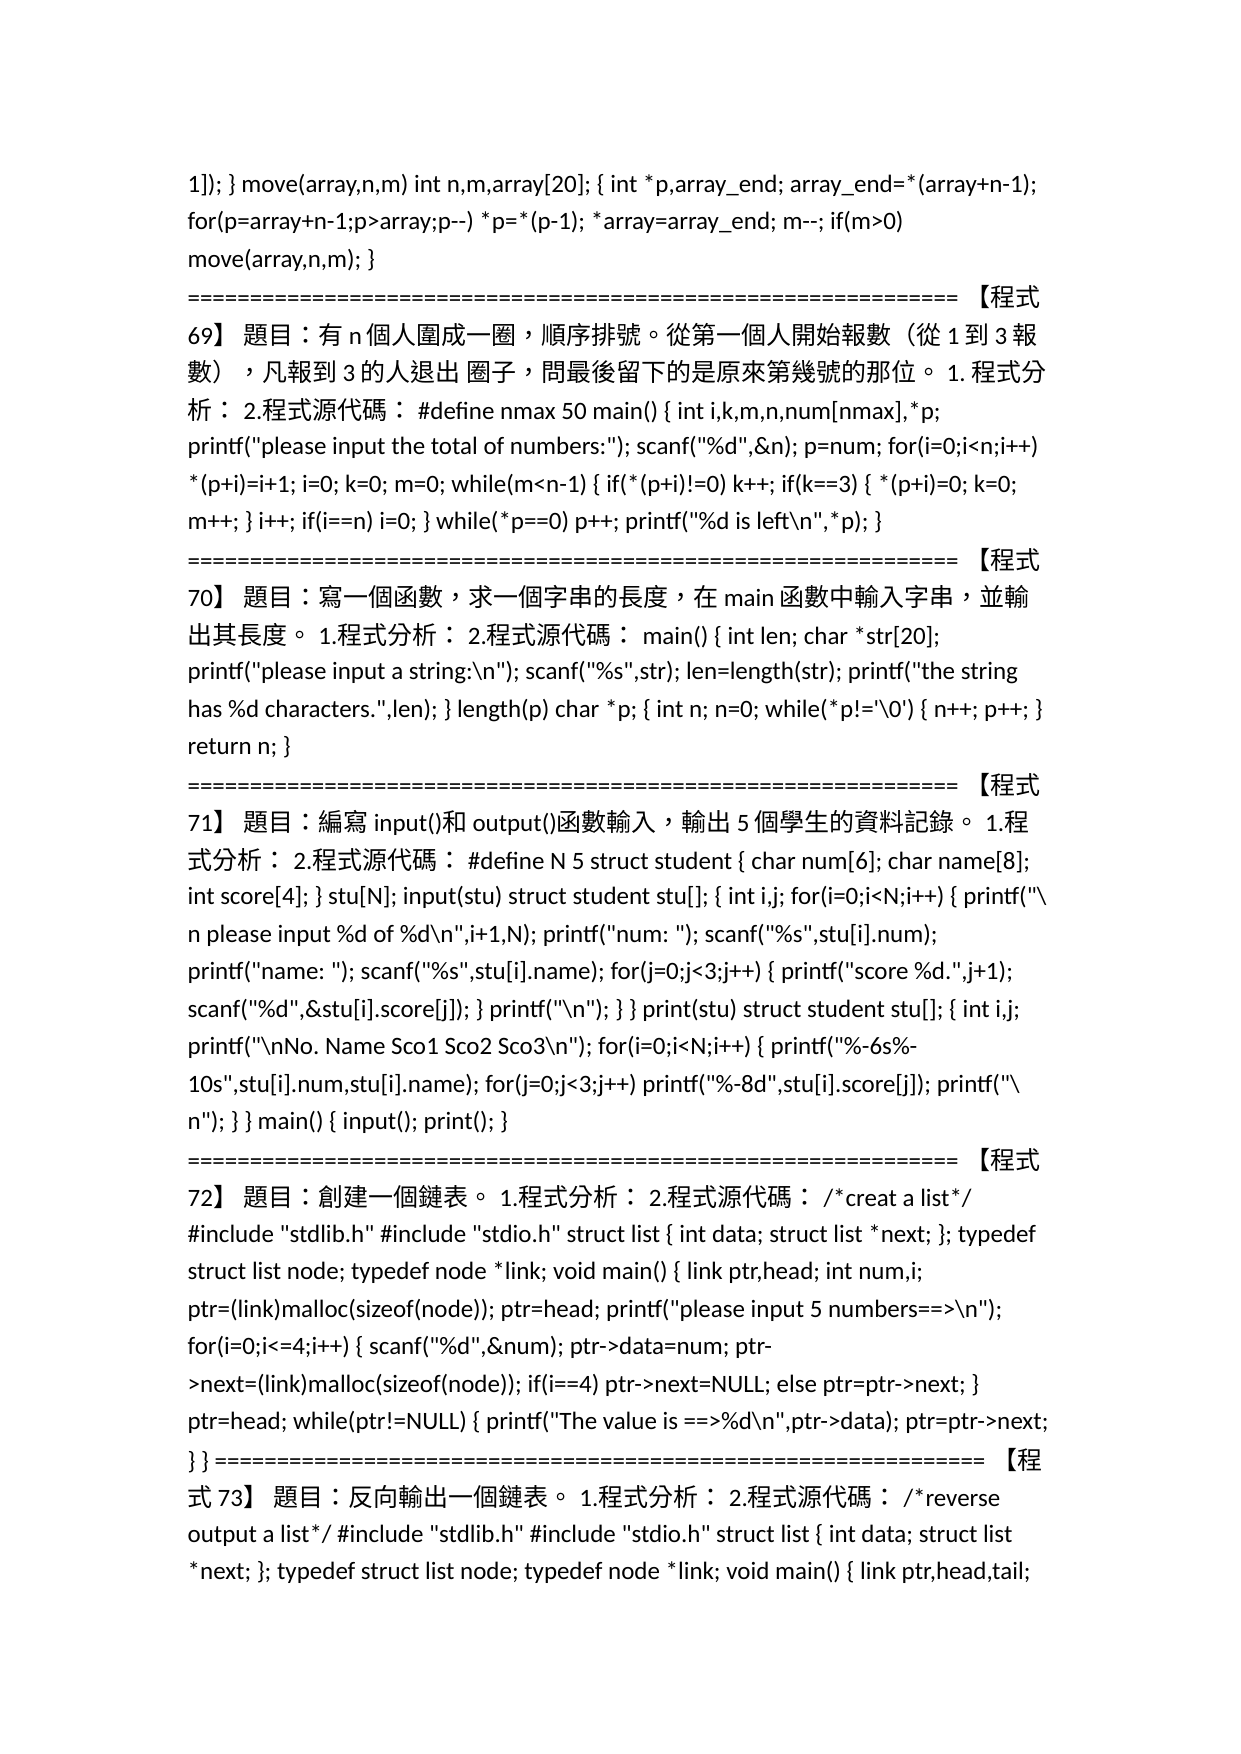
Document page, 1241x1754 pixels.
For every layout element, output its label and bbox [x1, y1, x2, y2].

text [187, 164, 1053, 1589]
